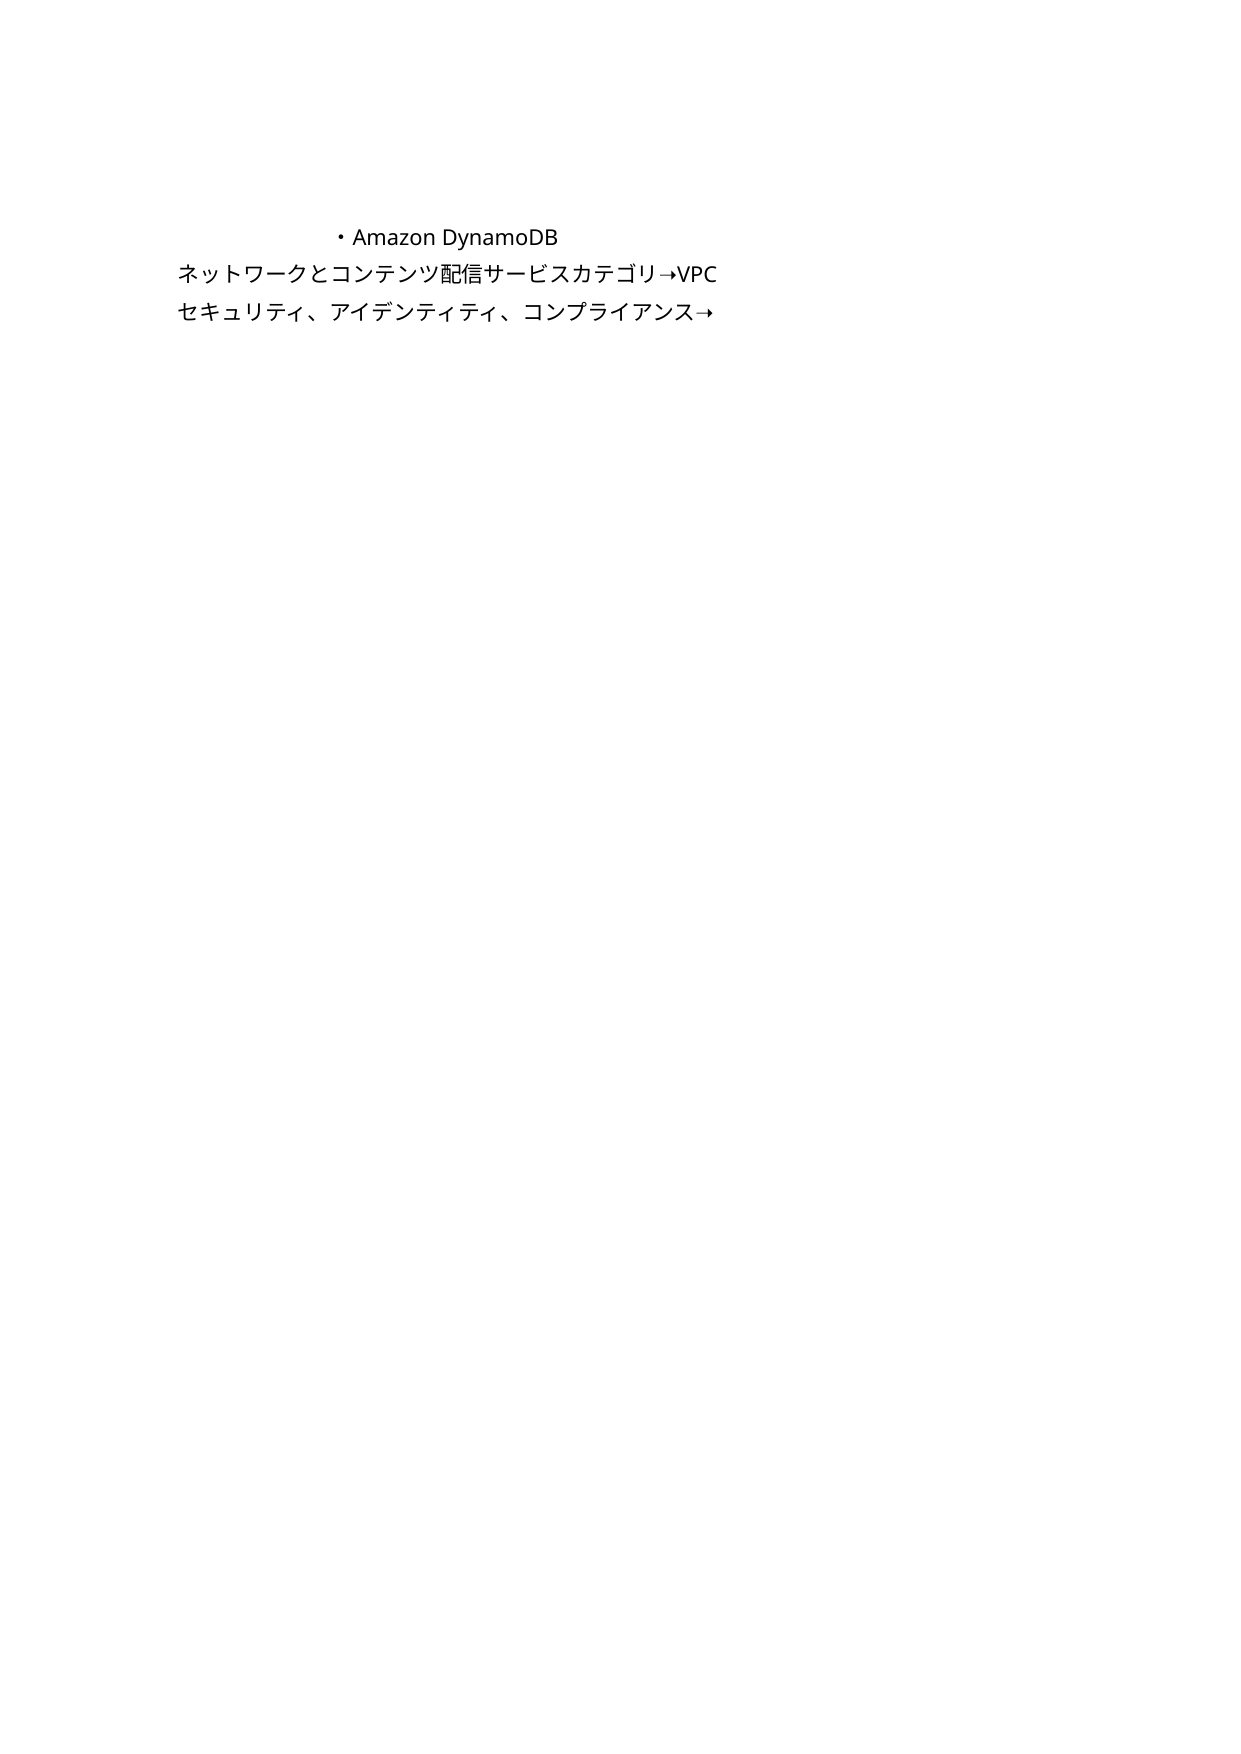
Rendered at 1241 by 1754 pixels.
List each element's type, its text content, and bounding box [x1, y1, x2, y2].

text ネットワークとコンテンツ配信サービスカテゴリVPC [177, 254, 1063, 292]
text セキュリティ、アイデンティティ、コンプライアンス [177, 292, 1063, 329]
text ・Amazon DynamoDB [177, 217, 1063, 254]
